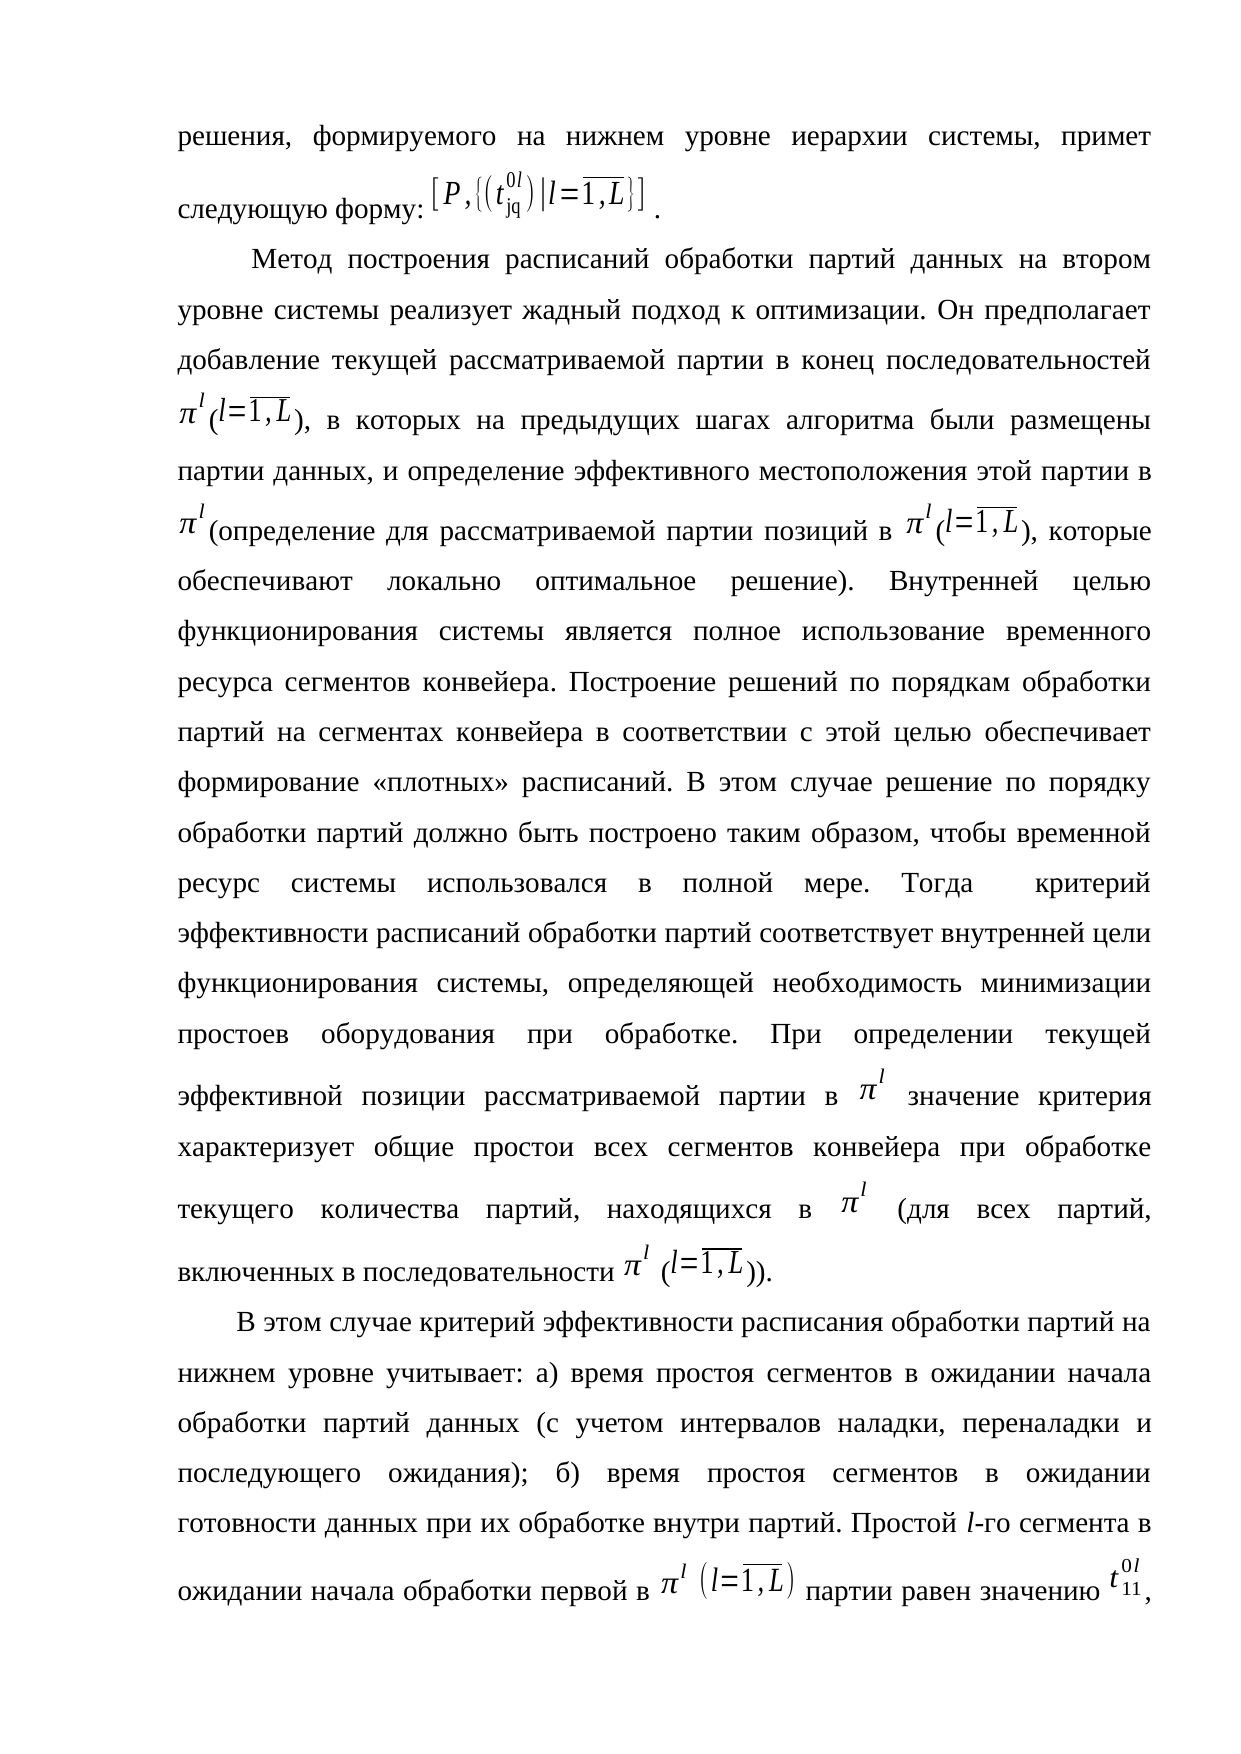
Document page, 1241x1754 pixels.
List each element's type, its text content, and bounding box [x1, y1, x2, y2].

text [177, 118, 1152, 225]
text Метод построения расписаний обработки партий данных на втором уровне системы реализует жадный подход к оптимизации. Он предполагает добавление текущей рассматриваемой партии в конец последовательностей (), в которых на предыдущих шагах алгоритма были размещены партии данных, и определение эффективного местоположения этой партии в (определение для рассматриваемой партии позиций в (), которые обеспечивают локально оптимальное решение). Внутренней целью функционирования системы является полное использование временного ресурса сегментов конвейера. Построение решений по порядкам обработки партий на сегментах конвейера в соответствии с этой целью обеспечивает формирование «плотных» расписаний. В этом случае решение по порядку обработки партий должно быть построено таким образом, чтобы временной ресурс системы использовался в полной мере. Тогда критерий эффективности расписаний обработки партий соответствует внутренней цели функционирования системы, определяющей необходимость минимизации простоев оборудования при обработке. При определении текущей эффективной позиции рассматриваемой партии в значение критерия характеризует общие простои всех сегментов конвейера при обработке текущего количества партий, находящихся в (для всех партий, включенных в последовательности ()). [177, 241, 1152, 1288]
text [177, 1304, 1152, 1606]
